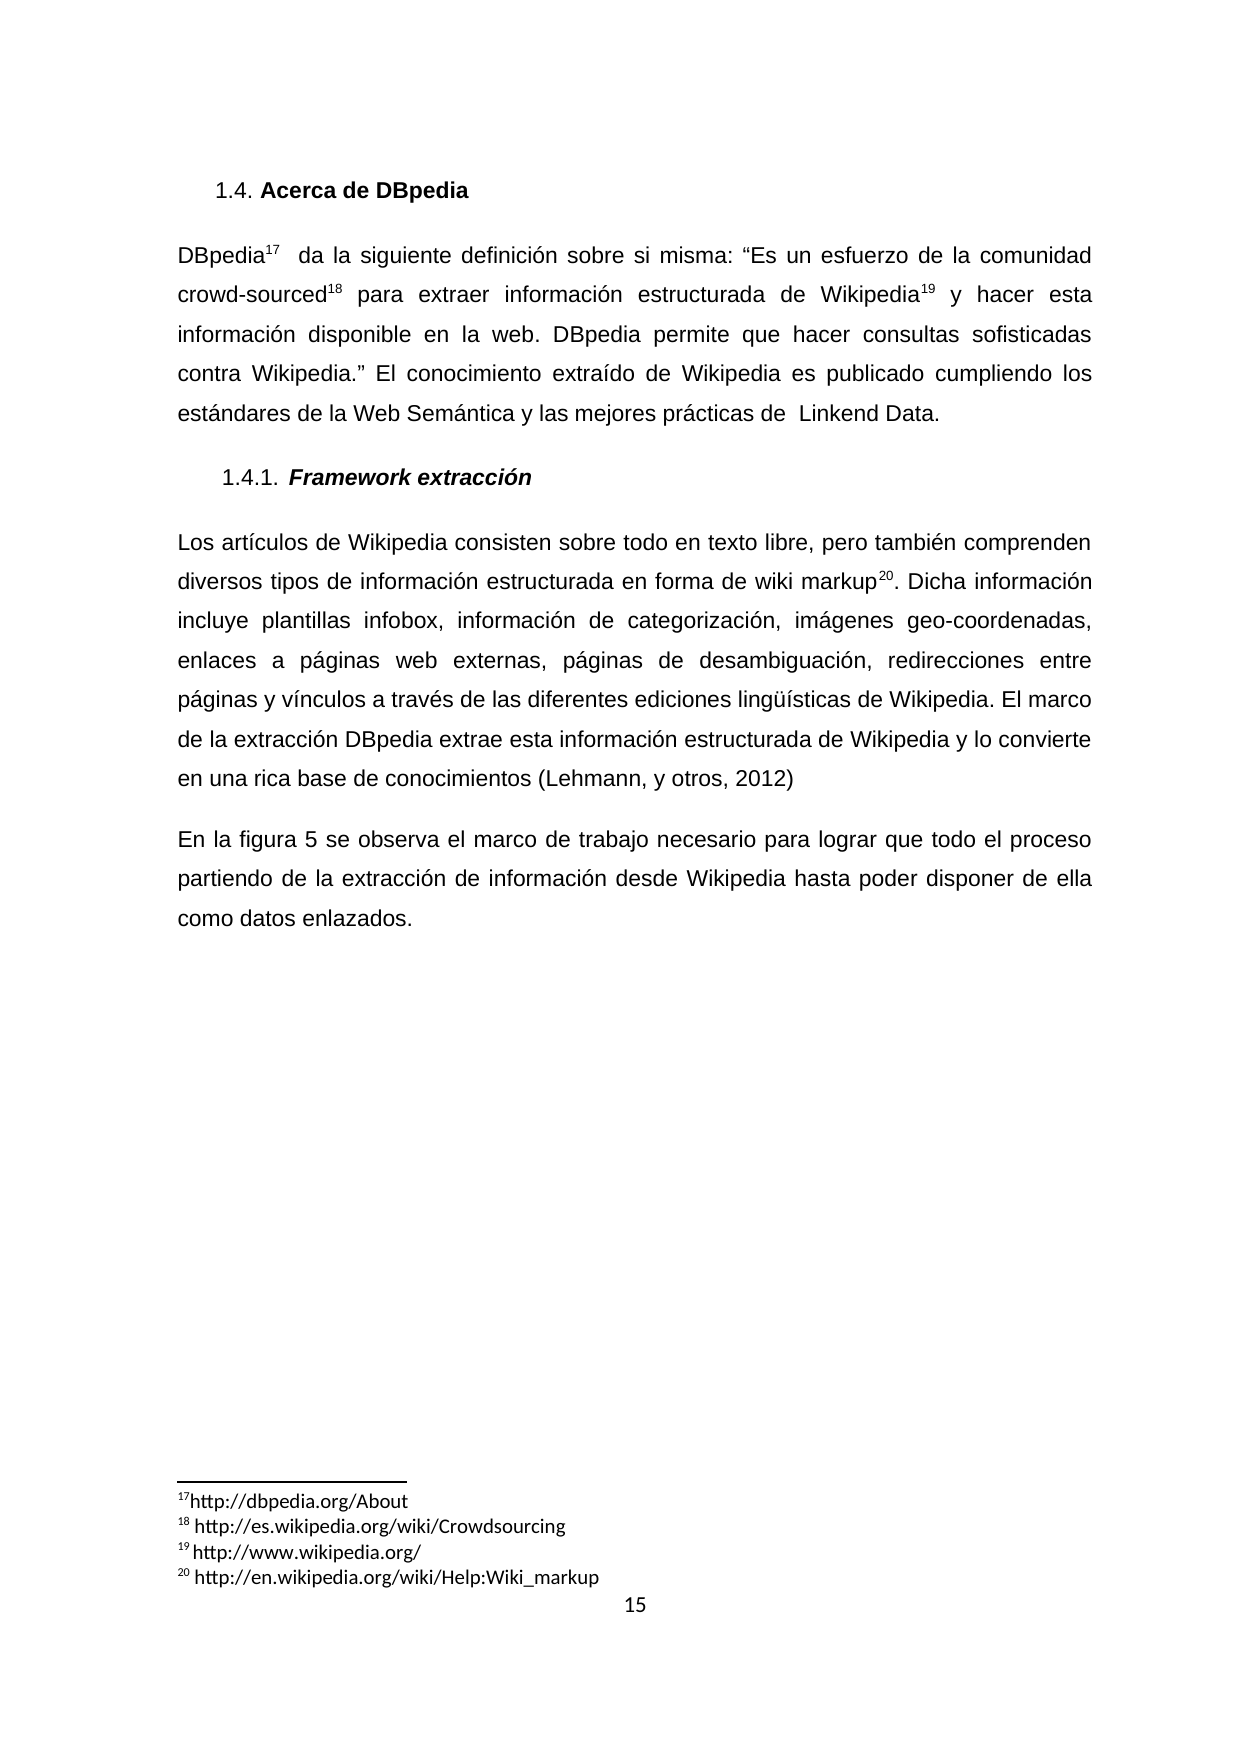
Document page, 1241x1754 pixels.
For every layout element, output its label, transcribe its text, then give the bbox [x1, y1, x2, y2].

text Framework extracción [222, 464, 1093, 490]
text DBpedia da la siguiente definición sobre si misma: “Es un esfuerzo de la comunidad crowd-sourced para extraer información estructurada de Wikipedia y hacer esta información disponible en la web. DBpedia permite que hacer consultas sofisticadas contra Wikipedia.” El conocimiento extraído de Wikipedia es publicado cumpliendo los estándares de la Web Semántica y las mejores prácticas de Linkend Data. [177, 242, 1093, 426]
text En la figura 5 se observa el marco de trabajo necesario para lograr que todo el proceso partiendo de la extracción de información desde Wikipedia hasta poder disponer de ella como datos enlazados. [177, 826, 1093, 931]
text Acerca de DBpedia [215, 177, 1093, 203]
text Los artículos de Wikipedia consisten sobre todo en texto libre, pero también comprenden diversos tipos de información estructurada en forma de wiki markup. Dicha información incluye plantillas infobox, información de categorización, imágenes geo-coordenadas, enlaces a páginas web externas, páginas de desambiguación, redirecciones entre páginas y vínculos a través de las diferentes ediciones lingüísticas de Wikipedia. El marco de la extracción DBpedia extrae esta información estructurada de Wikipedia y lo convierte en una rica base de conocimientos [177, 528, 1093, 792]
